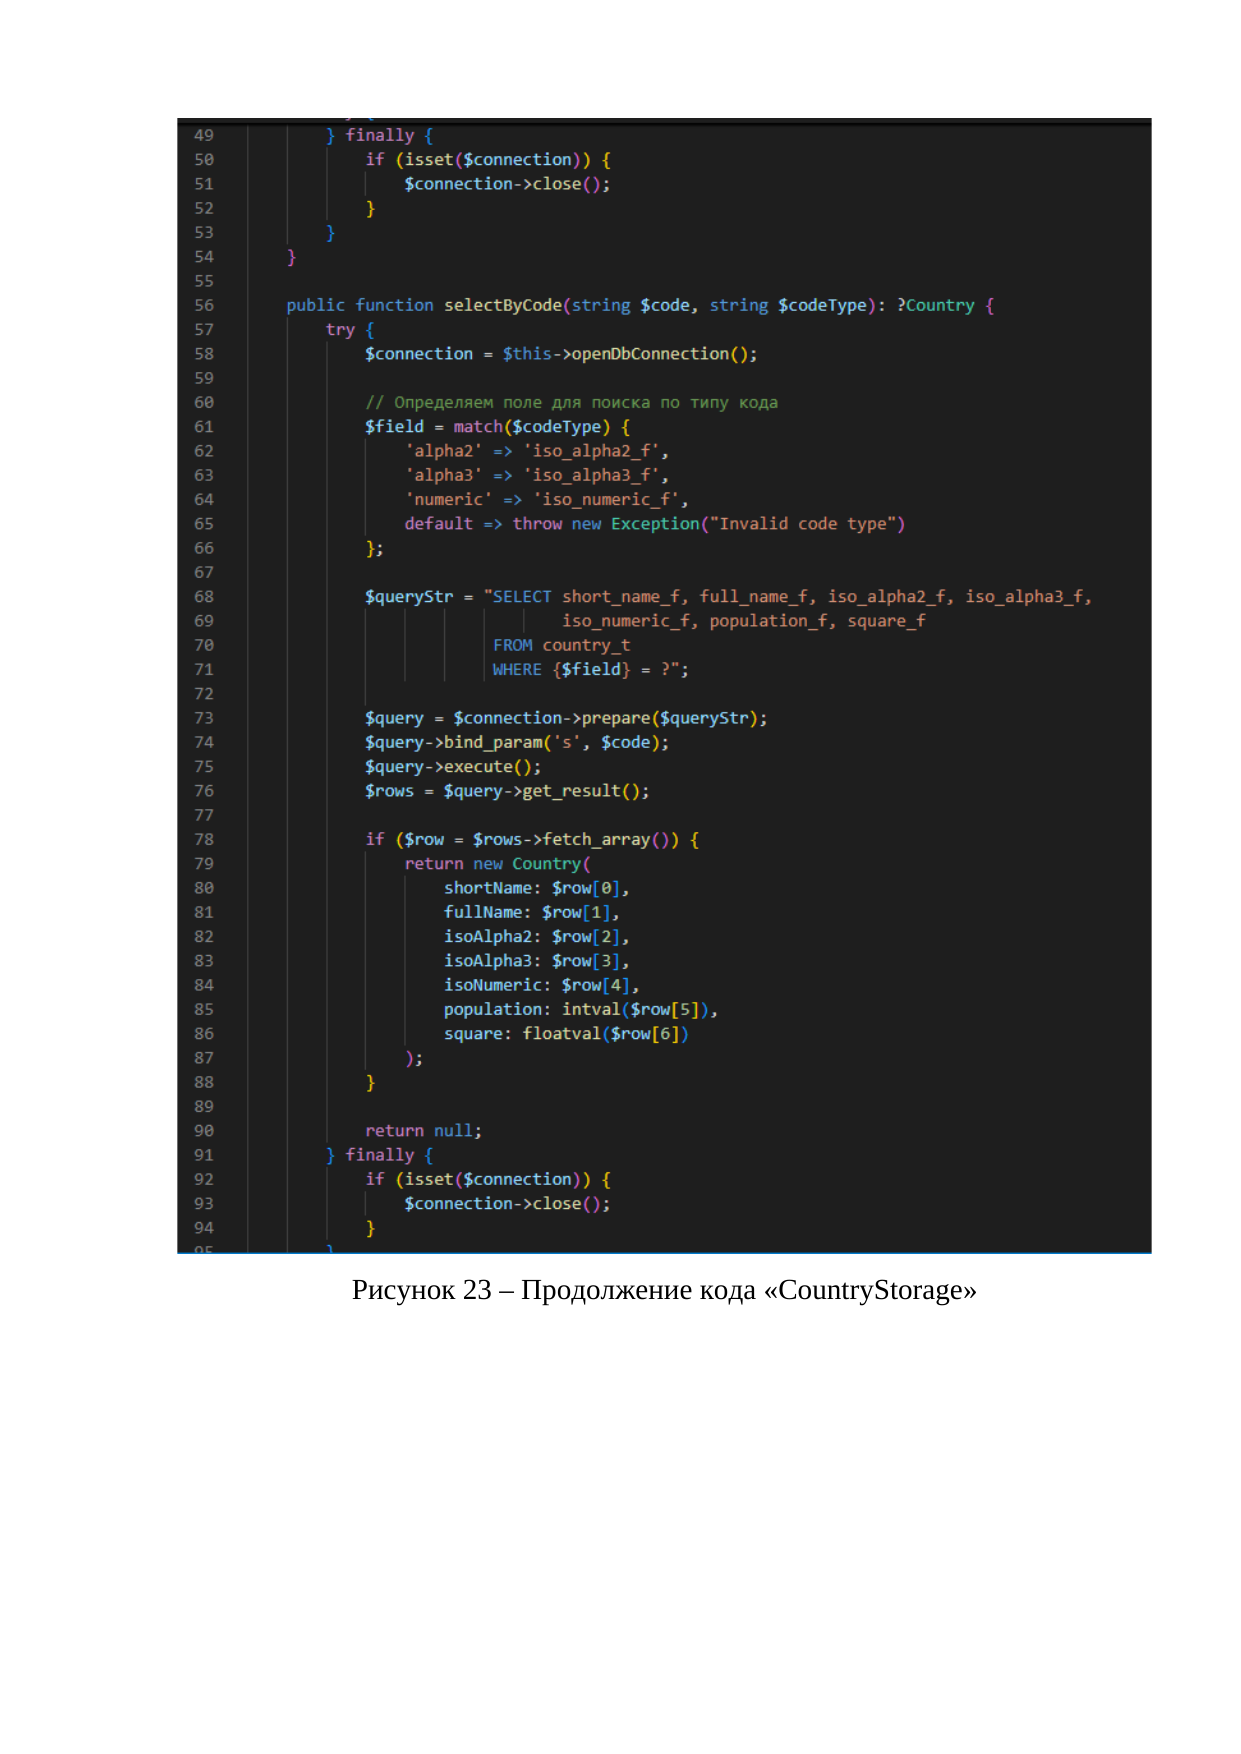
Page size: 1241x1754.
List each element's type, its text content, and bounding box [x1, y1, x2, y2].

text Рисунок 23 – Продолжение кода «CountryStorage» [177, 1272, 1152, 1306]
picture [177, 118, 1152, 1254]
